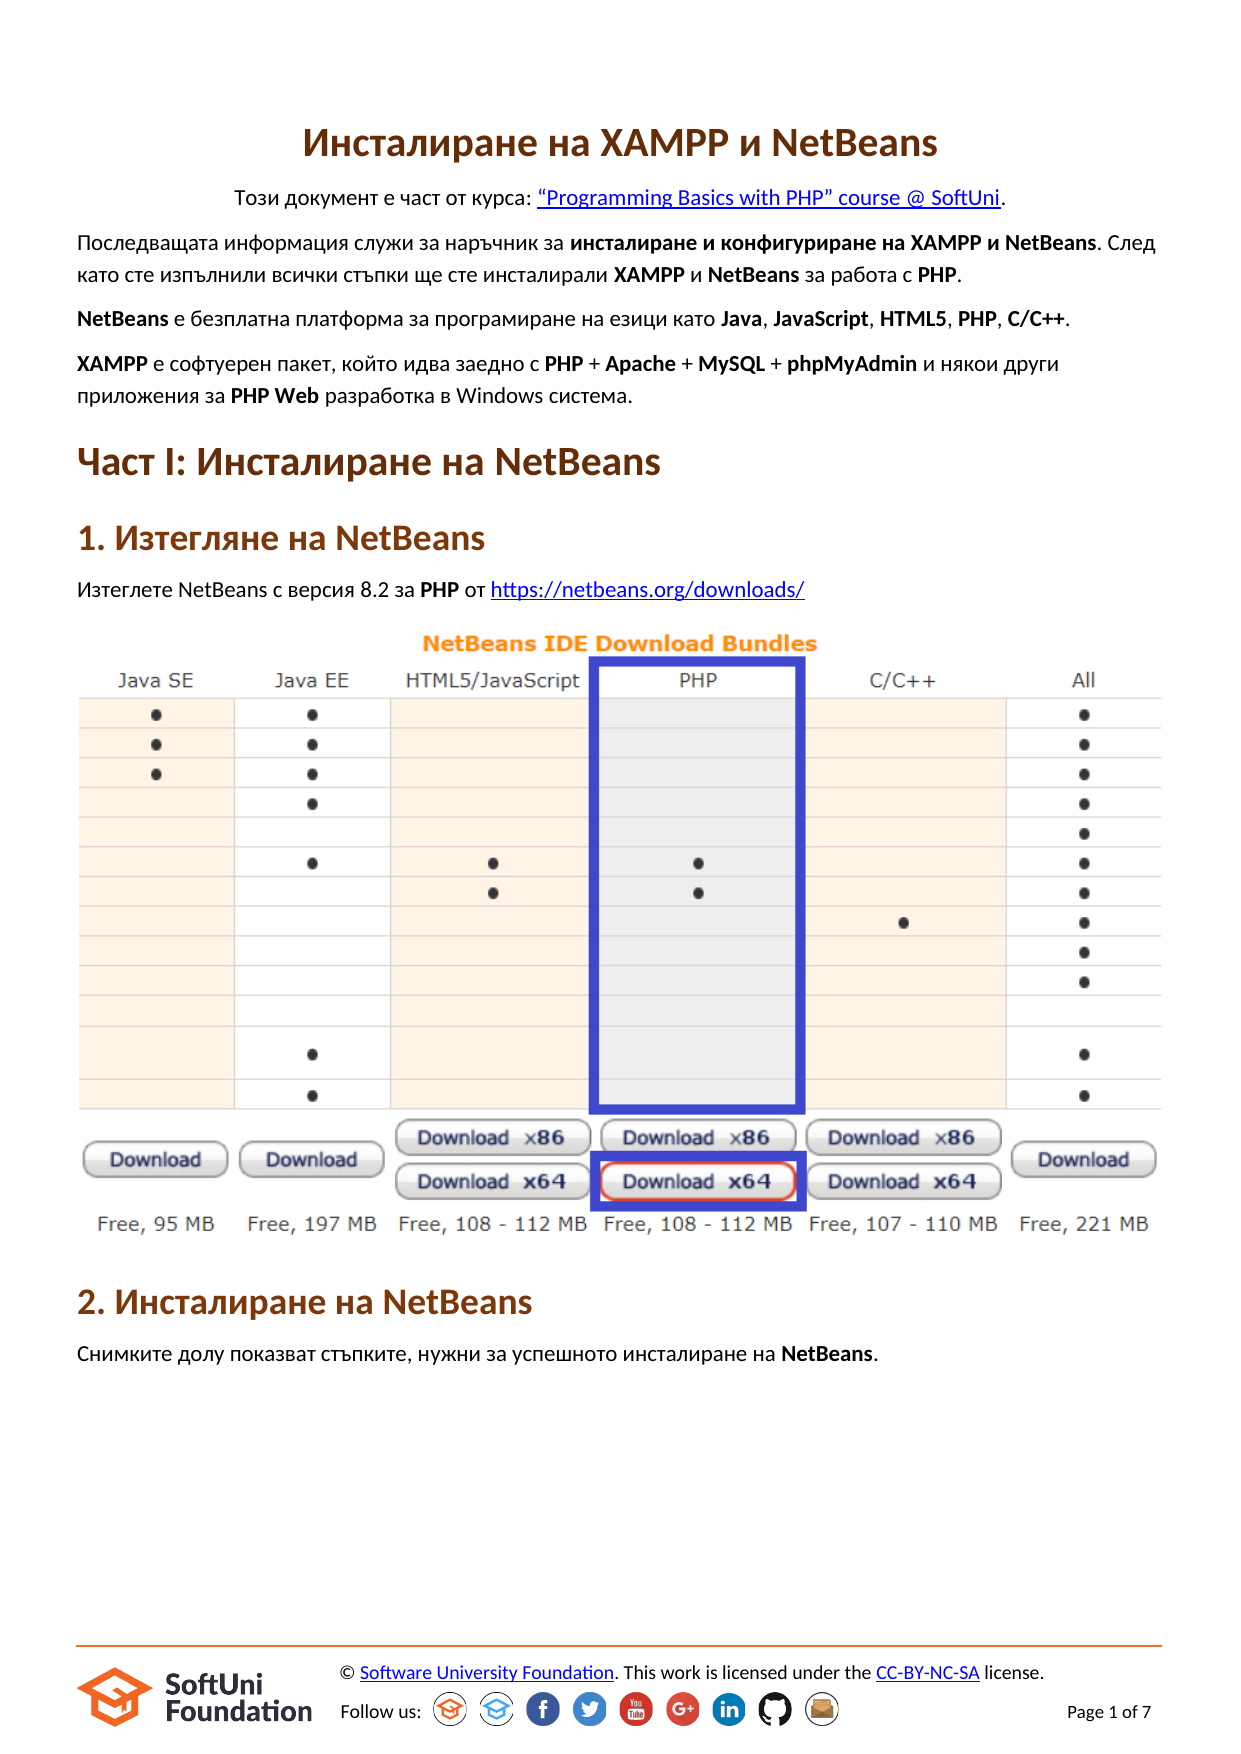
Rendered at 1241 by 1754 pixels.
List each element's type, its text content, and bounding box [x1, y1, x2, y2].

picture [712, 1716, 722, 1726]
picture [736, 1693, 746, 1703]
picture [526, 1692, 560, 1726]
text Снимките долу показват стъпките, нужни за успешното инсталиране на NetBeans. [77, 1339, 1163, 1367]
text Последващата информация служи за наръчник за инсталиране и конфигуриране на XAMPP и NetBeans. След като сте изпълнили всички стъпки ще сте инсталирали XAMPP и NetBeans за работа с PHP. [77, 228, 1163, 288]
picture [805, 1692, 839, 1726]
subtitle Изтегляне на NetBeans [77, 514, 1163, 559]
picture [79, 619, 1162, 1253]
picture [758, 1692, 792, 1726]
subtitle Инсталиране на NetBeans [77, 1278, 1163, 1323]
picture [480, 1692, 513, 1726]
text NetBeans е безплатна платформа за програмиране на езици като Java, JavaScript, HTML5, PHP, C/C++. [77, 304, 1163, 333]
text Този документ е част от курса: “Programming Basics with PHP” course @ SoftUni. [77, 183, 1163, 211]
picture [573, 1692, 607, 1726]
text Изтеглете NetBeans с версия 8.2 за PHP от https://netbeans.org/downloads/ [77, 575, 1163, 603]
picture [727, 1707, 738, 1717]
picture [619, 1692, 653, 1726]
text XAMPP е софтуерен пакет, който идва заедно с PHP + Apache + MySQL + phpMyAdmin и някои други приложения за PHP Web разработка в Windows система. [77, 349, 1163, 409]
subtitle Инсталиране на XAMPP и NetBeans [77, 116, 1163, 167]
subtitle Част I: Инсталиране на NetBeans [77, 434, 1163, 485]
picture [433, 1692, 467, 1726]
picture [666, 1692, 700, 1726]
picture [736, 1716, 746, 1726]
picture [76, 1667, 312, 1727]
picture [712, 1693, 722, 1703]
